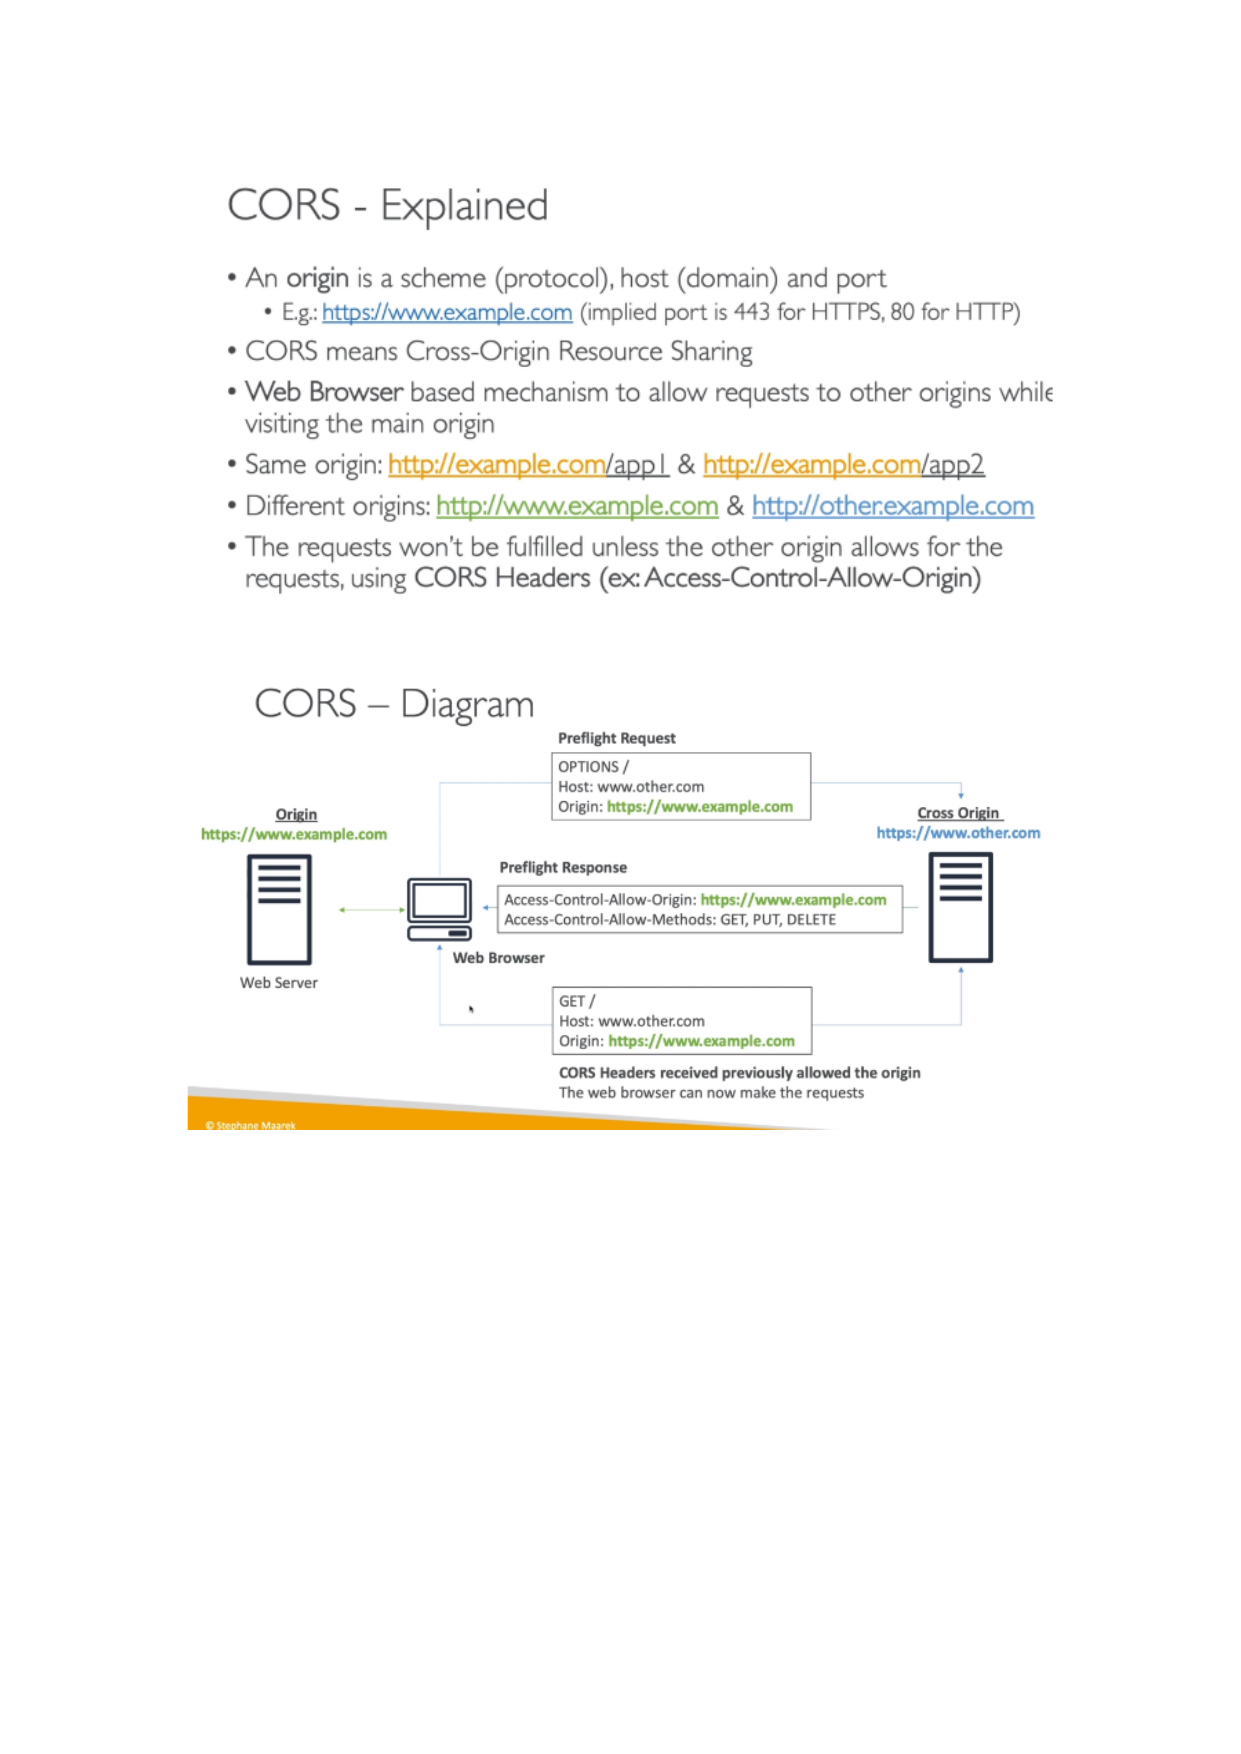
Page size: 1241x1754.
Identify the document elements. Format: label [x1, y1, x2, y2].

picture [187, 162, 1053, 620]
picture [187, 649, 1053, 1130]
